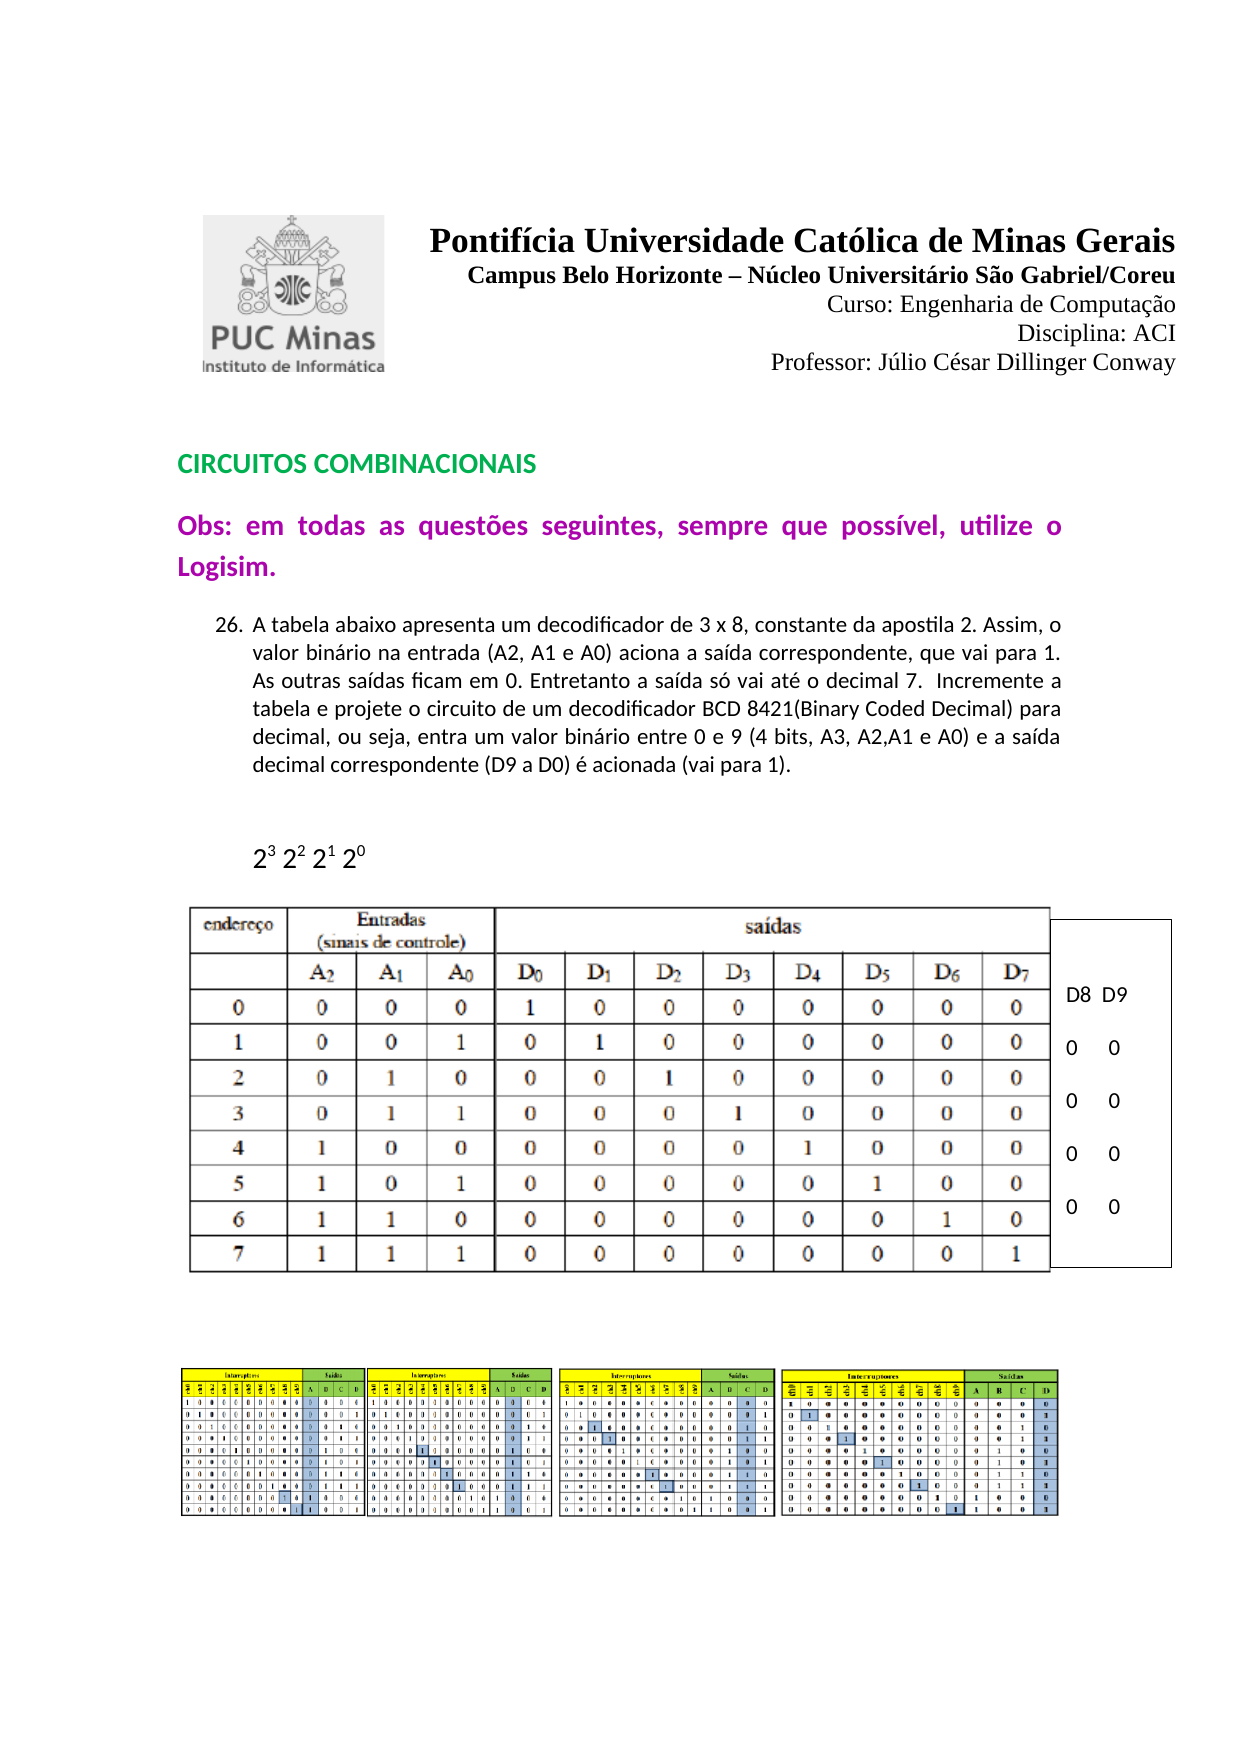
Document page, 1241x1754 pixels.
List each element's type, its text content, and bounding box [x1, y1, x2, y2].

table_header Pontifícia Universidade Católica de Minas Gerais Campus Belo Horizonte – Núcleo Universitário São Gabriel/Coreu Curso: Engenharia de Computação Disciplina: ACI Professor: Júlio César Dillinger Conway [409, 201, 1182, 392]
picture [177, 1363, 1063, 1522]
text 23 22 21 20 [252, 840, 1063, 876]
table_header [178, 201, 409, 392]
list A tabela abaixo apresenta um decodificador de 3 x 8, constante da apostila 2. Assim, o valor binário na entrada (A2, A1 e A0) aciona a saída correspondente, que vai para 1. As outras saídas ficam em 0. Entretanto a saída só vai até o decimal 7. Incremente a tabela e projete o circuito de um decodificador BCD 8421(Binary Coded Decimal) para decimal, ou seja, entra um valor binário entre 0 e 9 (4 bits, A3, A2,A1 e A0) e a saída decimal correspondente (D9 a D0) é acionada (vai para 1). [215, 610, 1063, 778]
text CIRCUITOS COMBINACIONAIS [177, 446, 1063, 481]
text Obs: em todas as questões seguintes, sempre que possível, utilize o Logisim. [177, 507, 1063, 584]
